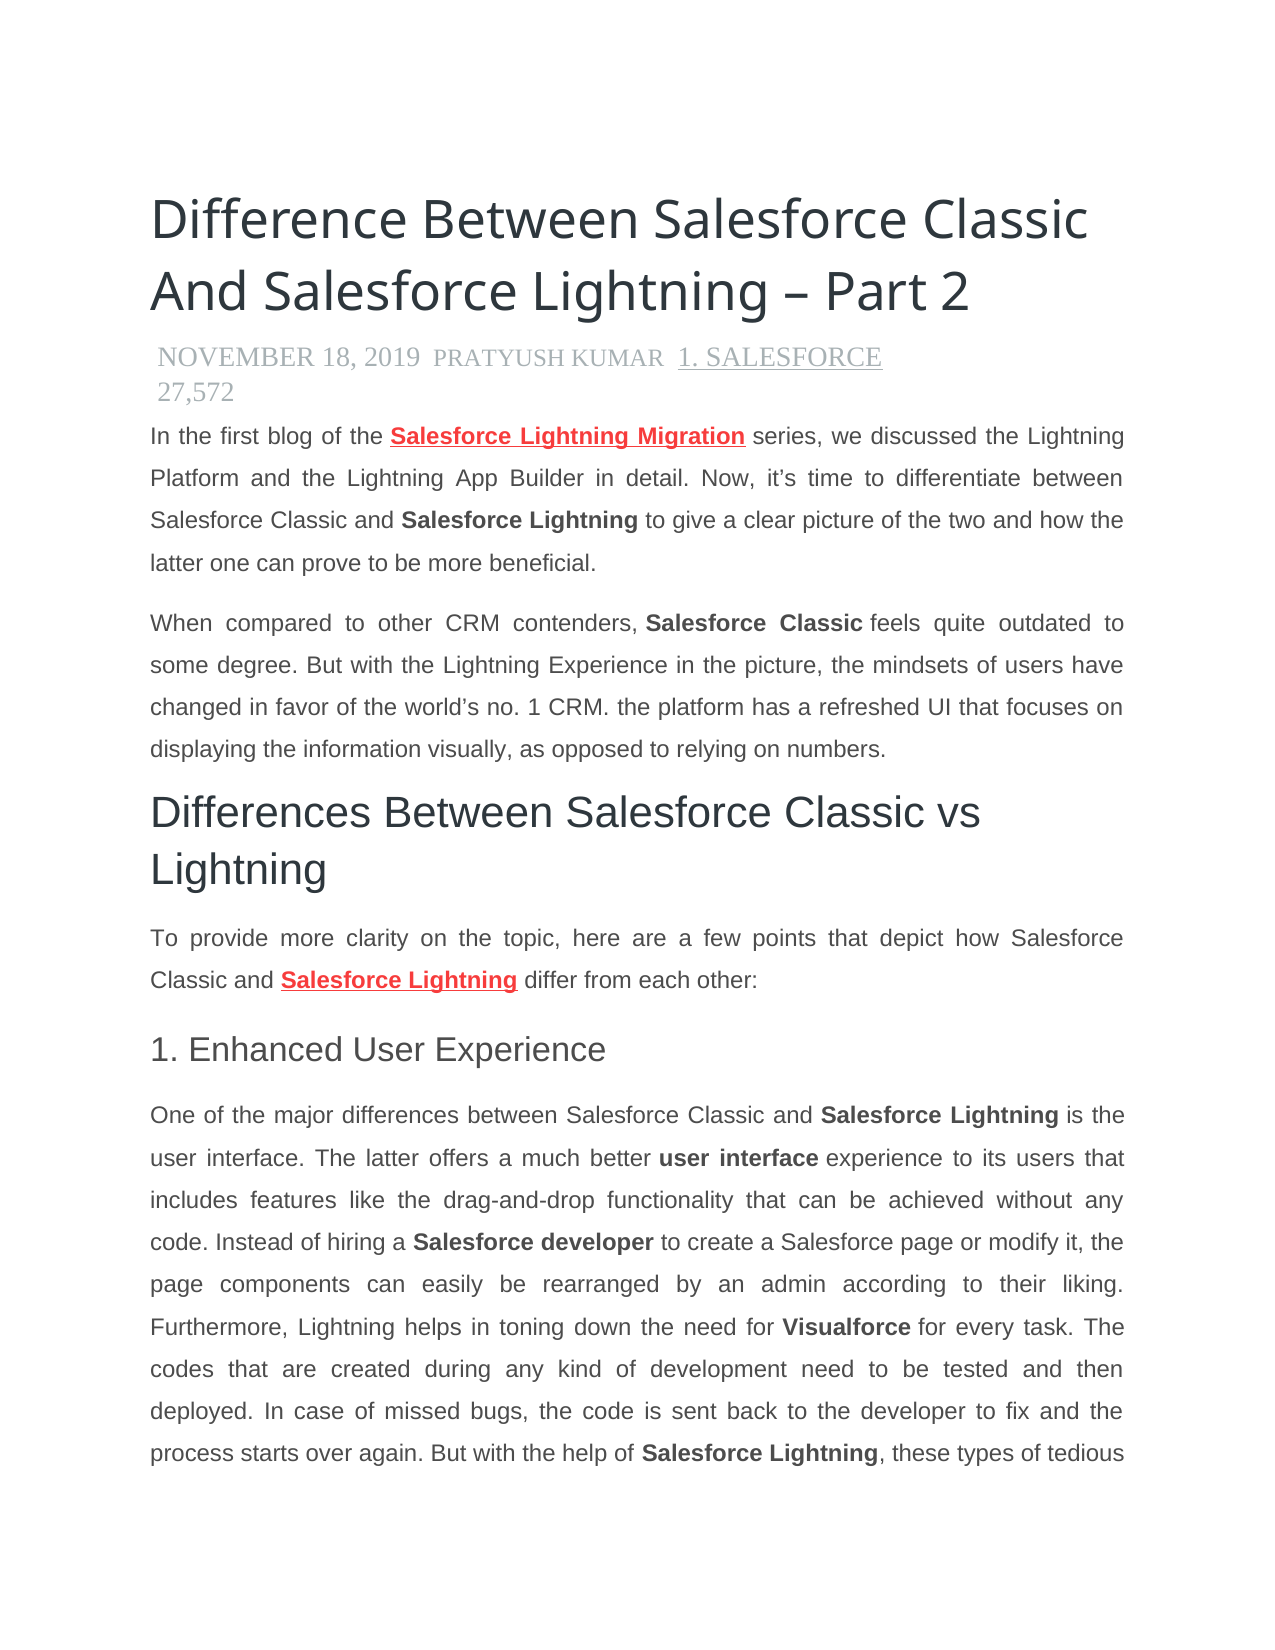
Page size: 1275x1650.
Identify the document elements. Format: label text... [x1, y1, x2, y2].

text Difference Between Salesforce Classic And Salesforce Lightning – Part 2 [150, 181, 1125, 326]
text 1. Enhanced User Experience [150, 1029, 1125, 1069]
text To provide more clarity on the topic, here are a few points that depict how Salesforce Classic and Salesforce Lightning differ from each other: [150, 909, 1125, 993]
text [150, 1087, 1125, 1467]
text When compared to other CRM contenders, Salesforce Classic feels quite outdated to some degree. But with the Lightning Experience in the picture, the mindsets of users have changed in favor of the world’s no. 1 CRM. the platform has a refreshed UI that focuses on displaying the information visually, as opposed to relying on numbers. [150, 594, 1125, 763]
text 27,572 [150, 373, 1125, 407]
text In the first blog of the Salesforce Lightning Migration series, we discussed the Lightning Platform and the Lightning App Builder in detail. Now, it’s time to differentiate between Salesforce Classic and Salesforce Lightning to give a clear picture of the two and how the latter one can prove to be more beneficial. [150, 407, 1125, 576]
text NOVEMBER 18, 2019 PRATYUSH KUMAR 1. SALESFORCE [150, 338, 1125, 373]
text Differences Between Salesforce Classic vs Lightning [150, 781, 1125, 893]
